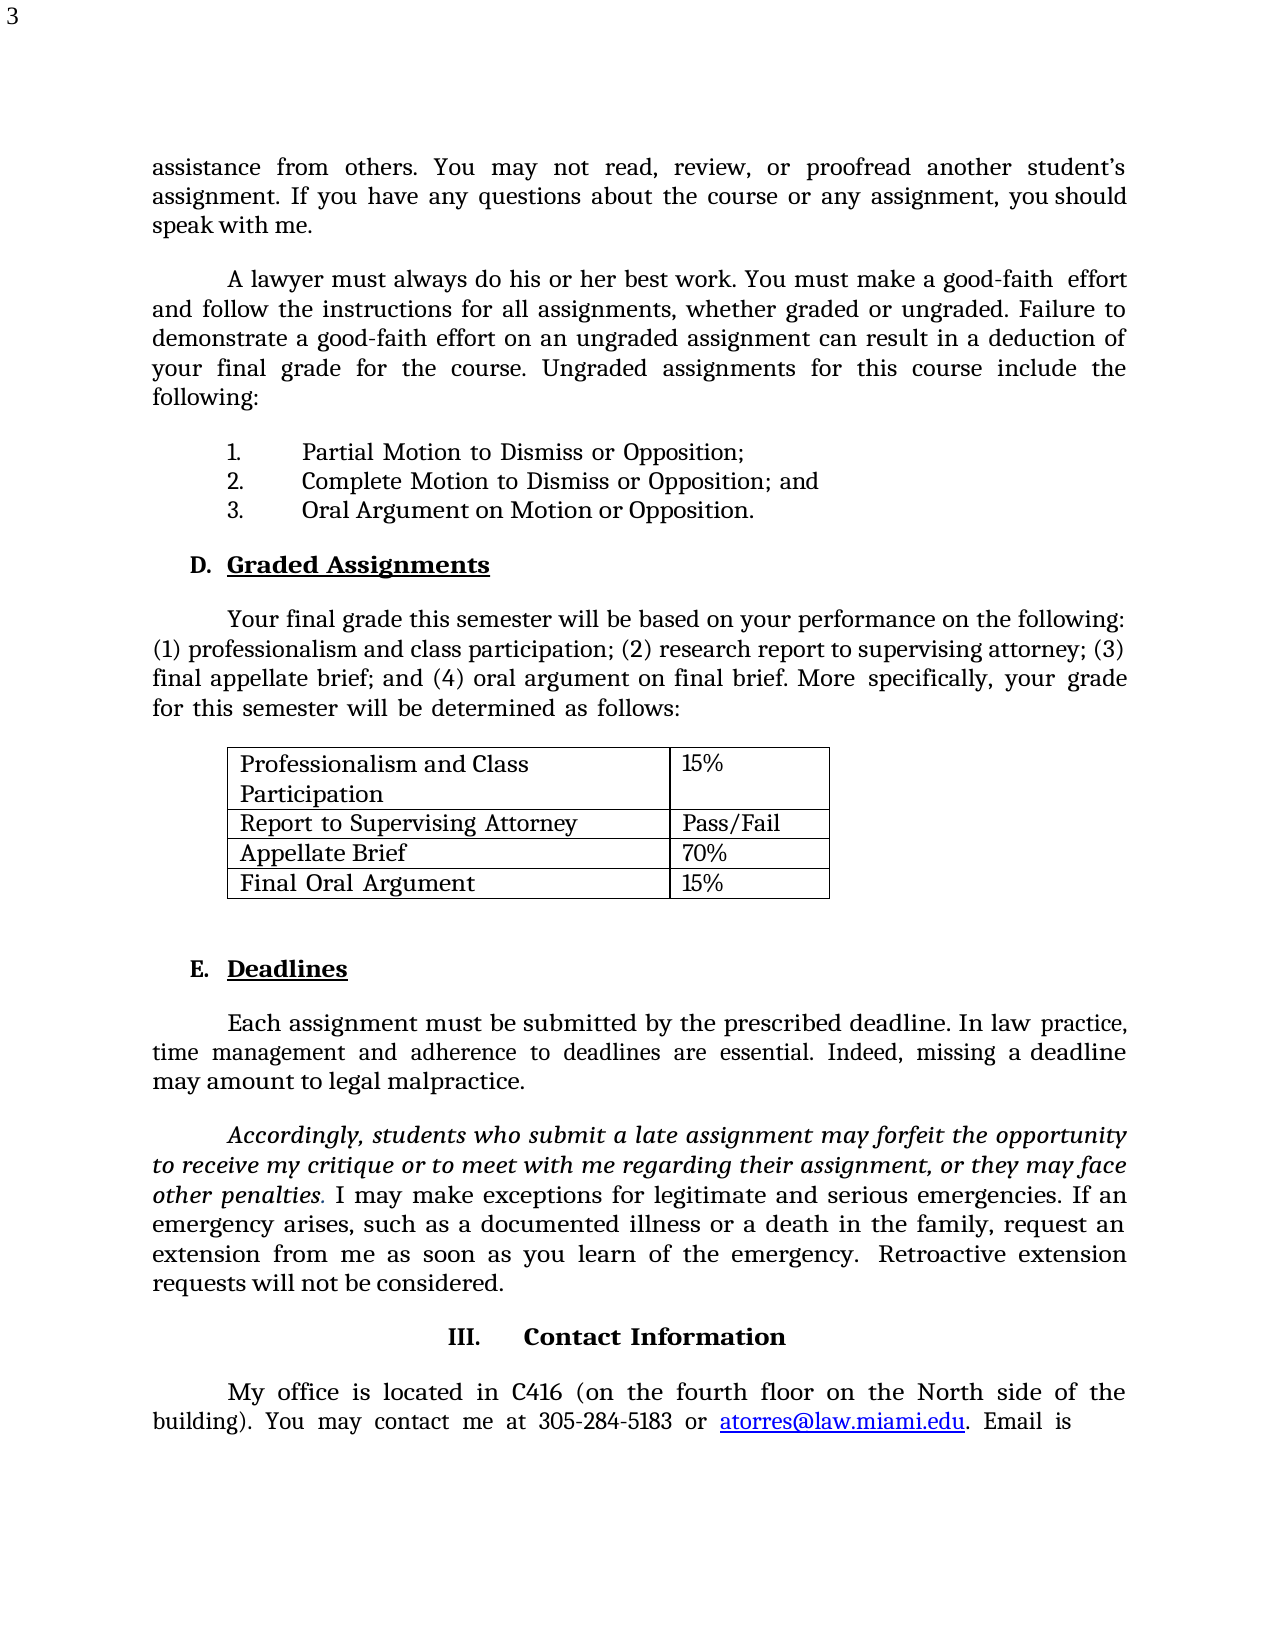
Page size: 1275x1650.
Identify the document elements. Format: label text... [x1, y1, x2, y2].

table_cell Appellate Brief [228, 839, 669, 868]
text assistance from others. You may not read, review, or proofread another student’s assignment. If you have any questions about the course or any assignment, you should speak with me. [152, 153, 1127, 239]
table_cell Final Oral Argument [228, 869, 669, 898]
table_header Professionalism and Class Participation [228, 748, 669, 808]
list Partial Motion to Dismiss or Opposition; [227, 437, 1162, 466]
table_header 15% [671, 748, 829, 808]
list Oral Argument on Motion or Opposition. [227, 496, 1162, 525]
subtitle Contact Information [448, 1323, 1162, 1352]
text A lawyer must always do his or her best work. You must make a good-faith effort and follow the instructions for all assignments, whether graded or ungraded. Failure to demonstrate a good-faith effort on an ungraded assignment can result in a deduction of your final grade for the course. Ungraded assignments for this course include the following: [152, 265, 1127, 412]
text Each assignment must be submitted by the prescribed deadline. In law practice, time management and adherence to deadlines are essential. Indeed, missing a deadline may amount to legal malpractice. [152, 1009, 1127, 1096]
text Accordingly, students who submit a late assignment may forfeit the opportunity to receive my critique or to meet with me regarding their assignment, or they may face other penalties. I may make exceptions for legitimate and serious emergencies. If an emergency arises, such as a documented illness or a death in the family, request an extension from me as soon as you learn of the emergency. Retroactive extension requests will not be considered. [152, 1121, 1127, 1298]
table_cell 15% [671, 869, 829, 898]
table_cell Pass/Fail [671, 810, 829, 838]
text My office is located in C416 (on the fourth floor on the North side of the building). You may contact me at 305-284-5183 or atorres@law.miami.edu. Email is [152, 1378, 1127, 1435]
list Complete Motion to Dismiss or Opposition; and [227, 467, 1162, 496]
text Your final grade this semester will be based on your performance on the following: (1) professionalism and class participation; (2) research report to supervising attorney; (3) final appellate brief; and (4) oral argument on final brief. More specifically, your grade for this semester will be determined as follows: [152, 605, 1127, 723]
table_cell 70% [671, 839, 829, 868]
table_cell Report to Supervising Attorney [228, 810, 669, 838]
subtitle Graded Assignments [189, 551, 1162, 579]
subtitle Deadlines [189, 955, 1162, 983]
